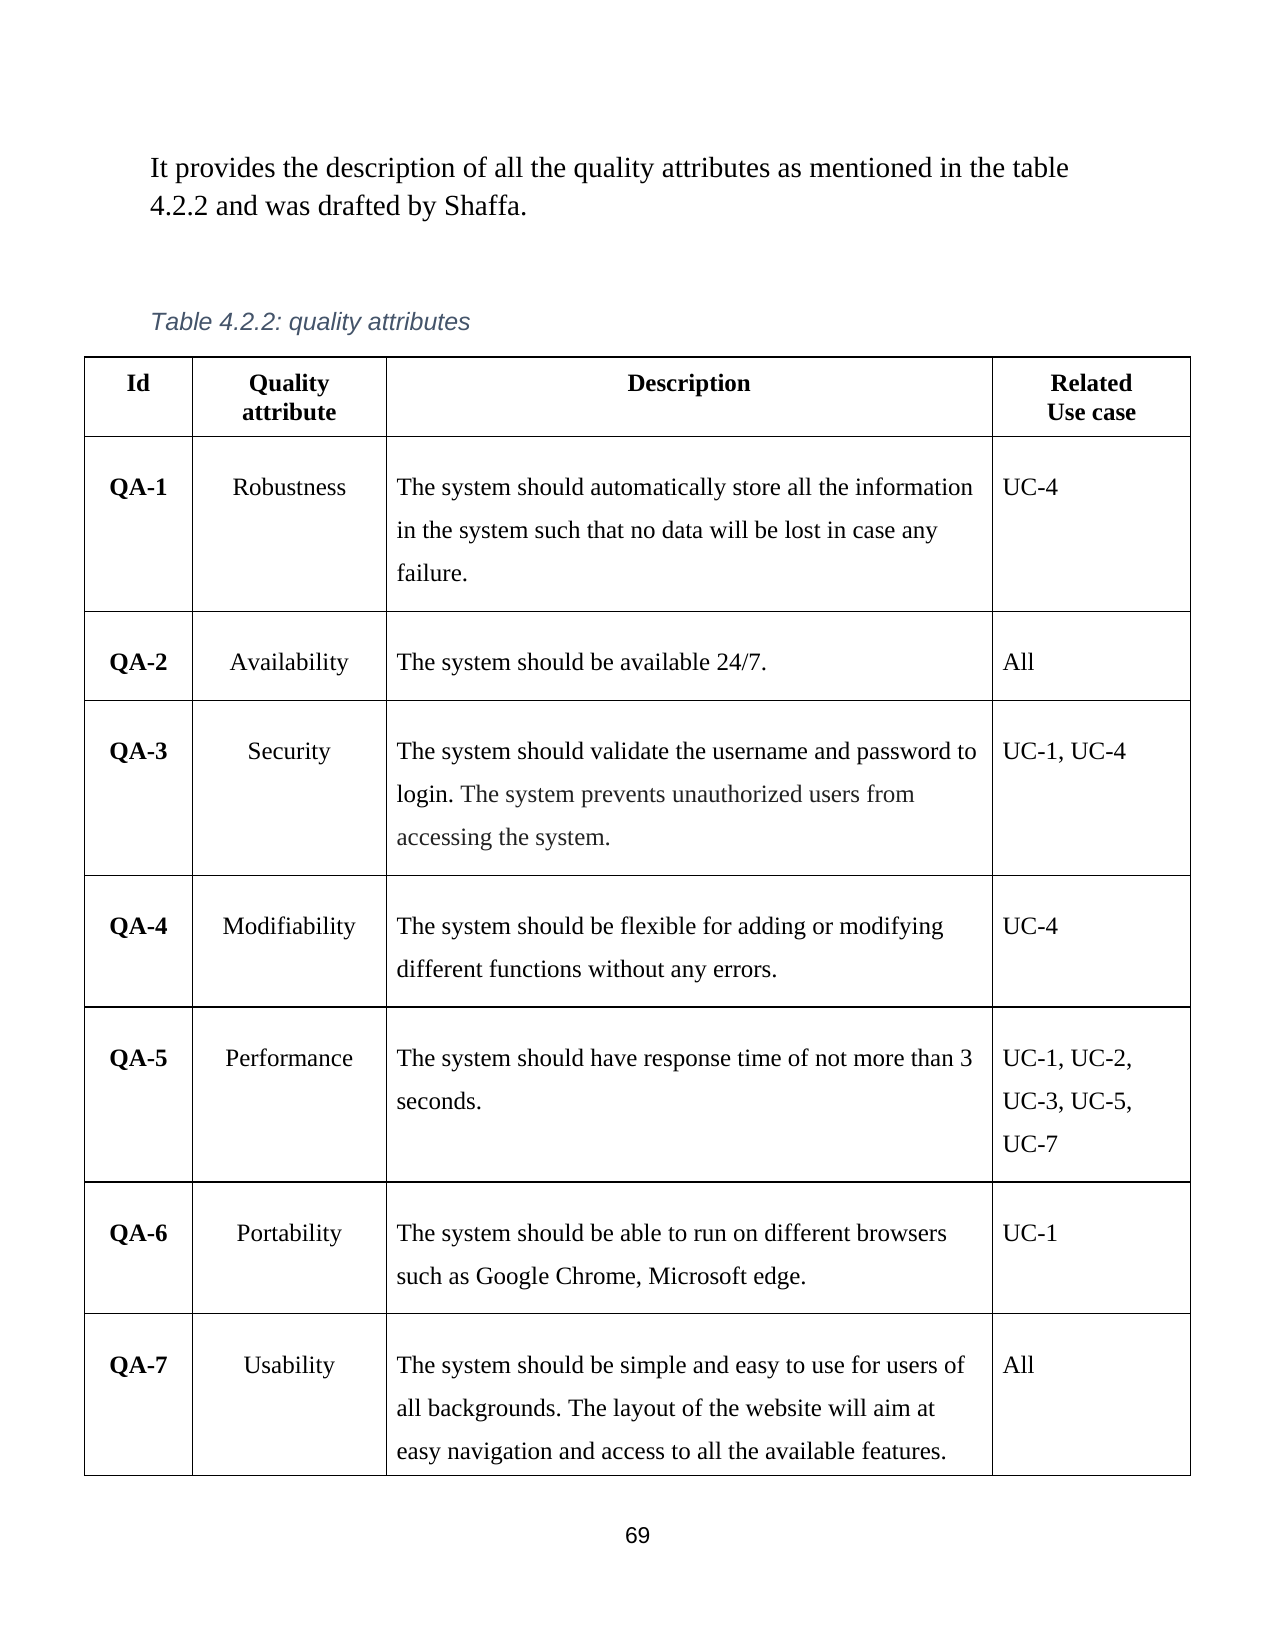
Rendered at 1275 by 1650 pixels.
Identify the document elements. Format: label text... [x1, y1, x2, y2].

table_cell The system should validate the username and password to login. The system prevents unauthorized users from accessing the system. [387, 701, 992, 874]
table_cell QA-4 [85, 876, 192, 1006]
text It provides the description of all the quality attributes as mentioned in the table 4.2.2 and was drafted by Shaffa. [150, 150, 1125, 222]
table_cell Robustness [193, 437, 386, 611]
table_cell All [993, 612, 1190, 699]
table_cell Usability [193, 1314, 386, 1475]
table_cell UC-1 [993, 1183, 1190, 1313]
table_header Id [85, 358, 192, 436]
table_cell UC-4 [993, 876, 1190, 1006]
table_cell Security [193, 701, 386, 874]
table_cell The system should be available 24/7. [387, 612, 992, 699]
table_header Quality attribute [193, 358, 386, 436]
table_cell Availability [193, 612, 386, 699]
table_cell The system should automatically store all the information in the system such that no data will be lost in case any failure. [387, 437, 992, 611]
table_cell UC-1, UC-2, UC-3, UC-5, UC-7 [993, 1008, 1190, 1181]
table_cell QA-5 [85, 1008, 192, 1181]
table_cell The system should be able to run on different browsers such as Google Chrome, Microsoft edge. [387, 1183, 992, 1313]
table_header Description [387, 358, 992, 436]
table_cell Portability [193, 1183, 386, 1313]
table_cell The system should have response time of not more than 3 seconds. [387, 1008, 992, 1181]
table_cell The system should be flexible for adding or modifying different functions without any errors. [387, 876, 992, 1006]
table_cell UC-4 [993, 437, 1190, 611]
table_header Related Use case [993, 358, 1190, 436]
table_cell QA-3 [85, 701, 192, 874]
table_cell All [993, 1314, 1190, 1475]
text Table 4.2.2: quality attributes [150, 307, 1125, 336]
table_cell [387, 1314, 992, 1475]
table_cell QA-2 [85, 612, 192, 699]
table_cell QA-1 [85, 437, 192, 611]
table_cell Performance [193, 1008, 386, 1181]
table_cell Modifiability [193, 876, 386, 1006]
table_cell UC-1, UC-4 [993, 701, 1190, 874]
table_cell QA-7 [85, 1314, 192, 1475]
table_cell QA-6 [85, 1183, 192, 1313]
